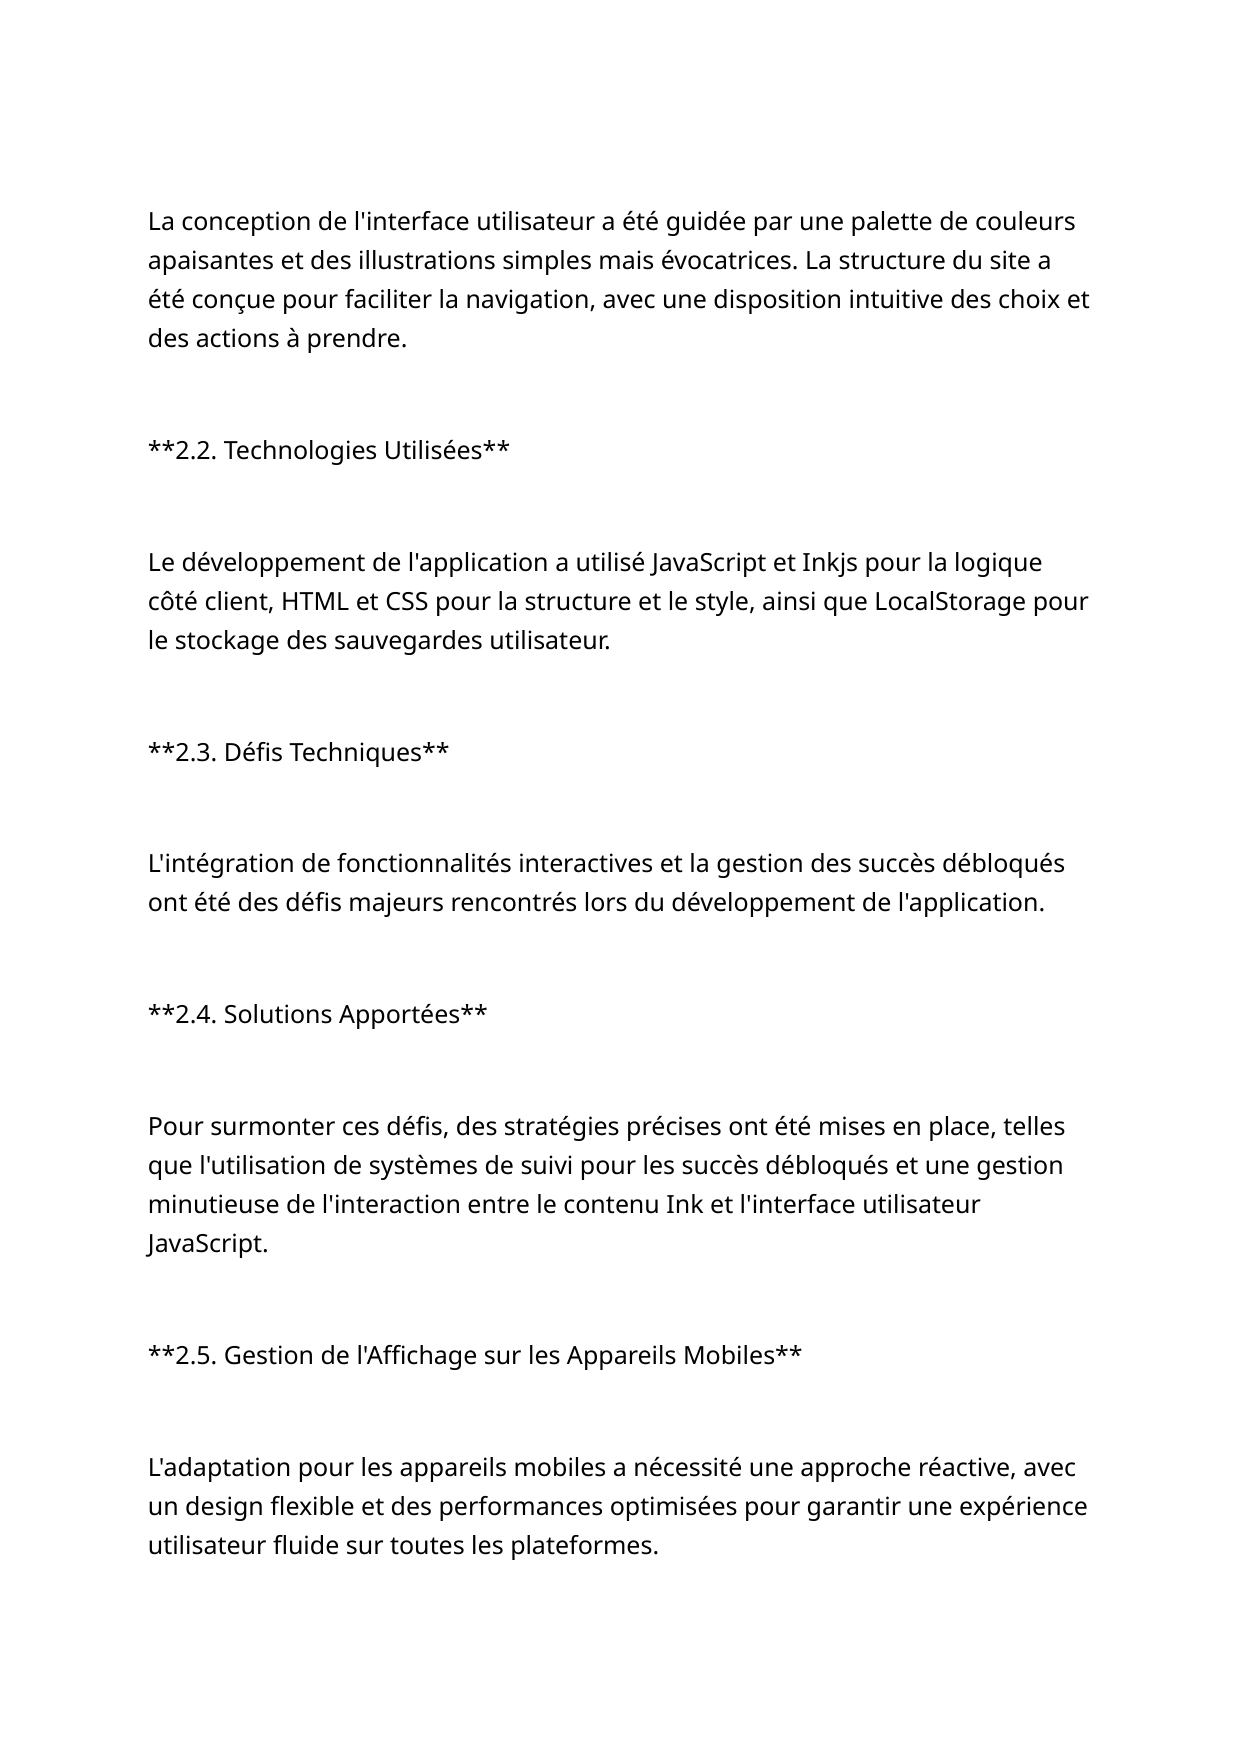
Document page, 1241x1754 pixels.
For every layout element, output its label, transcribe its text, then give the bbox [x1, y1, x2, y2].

text L'adaptation pour les appareils mobiles a nécessité une approche réactive, avec un design flexible et des performances optimisées pour garantir une expérience utilisateur fluide sur toutes les plateformes. [148, 1449, 1093, 1562]
text L'intégration de fonctionnalités interactives et la gestion des succès débloqués ont été des défis majeurs rencontrés lors du développement de l'application. [148, 846, 1093, 919]
text **2.4. Solutions Apportées** [148, 997, 1093, 1031]
text Le développement de l'application a utilisé JavaScript et Inkjs pour la logique côté client, HTML et CSS pour la structure et le style, ainsi que LocalStorage pour le stockage des sauvegardes utilisateur. [148, 544, 1093, 657]
text La conception de l'interface utilisateur a été guidée par une palette de couleurs apaisantes et des illustrations simples mais évocatrices. La structure du site a été conçue pour faciliter la navigation, avec une disposition intuitive des choix et des actions à prendre. [148, 203, 1093, 355]
text **2.2. Technologies Utilisées** [148, 433, 1093, 467]
text Pour surmonter ces défis, des stratégies précises ont été mises en place, telles que l'utilisation de systèmes de suivi pour les succès débloqués et une gestion minutieuse de l'interaction entre le contenu Ink et l'interface utilisateur JavaScript. [148, 1108, 1093, 1260]
text **2.5. Gestion de l'Affichage sur les Appareils Mobiles** [148, 1338, 1093, 1372]
text **2.3. Défis Techniques** [148, 734, 1093, 768]
